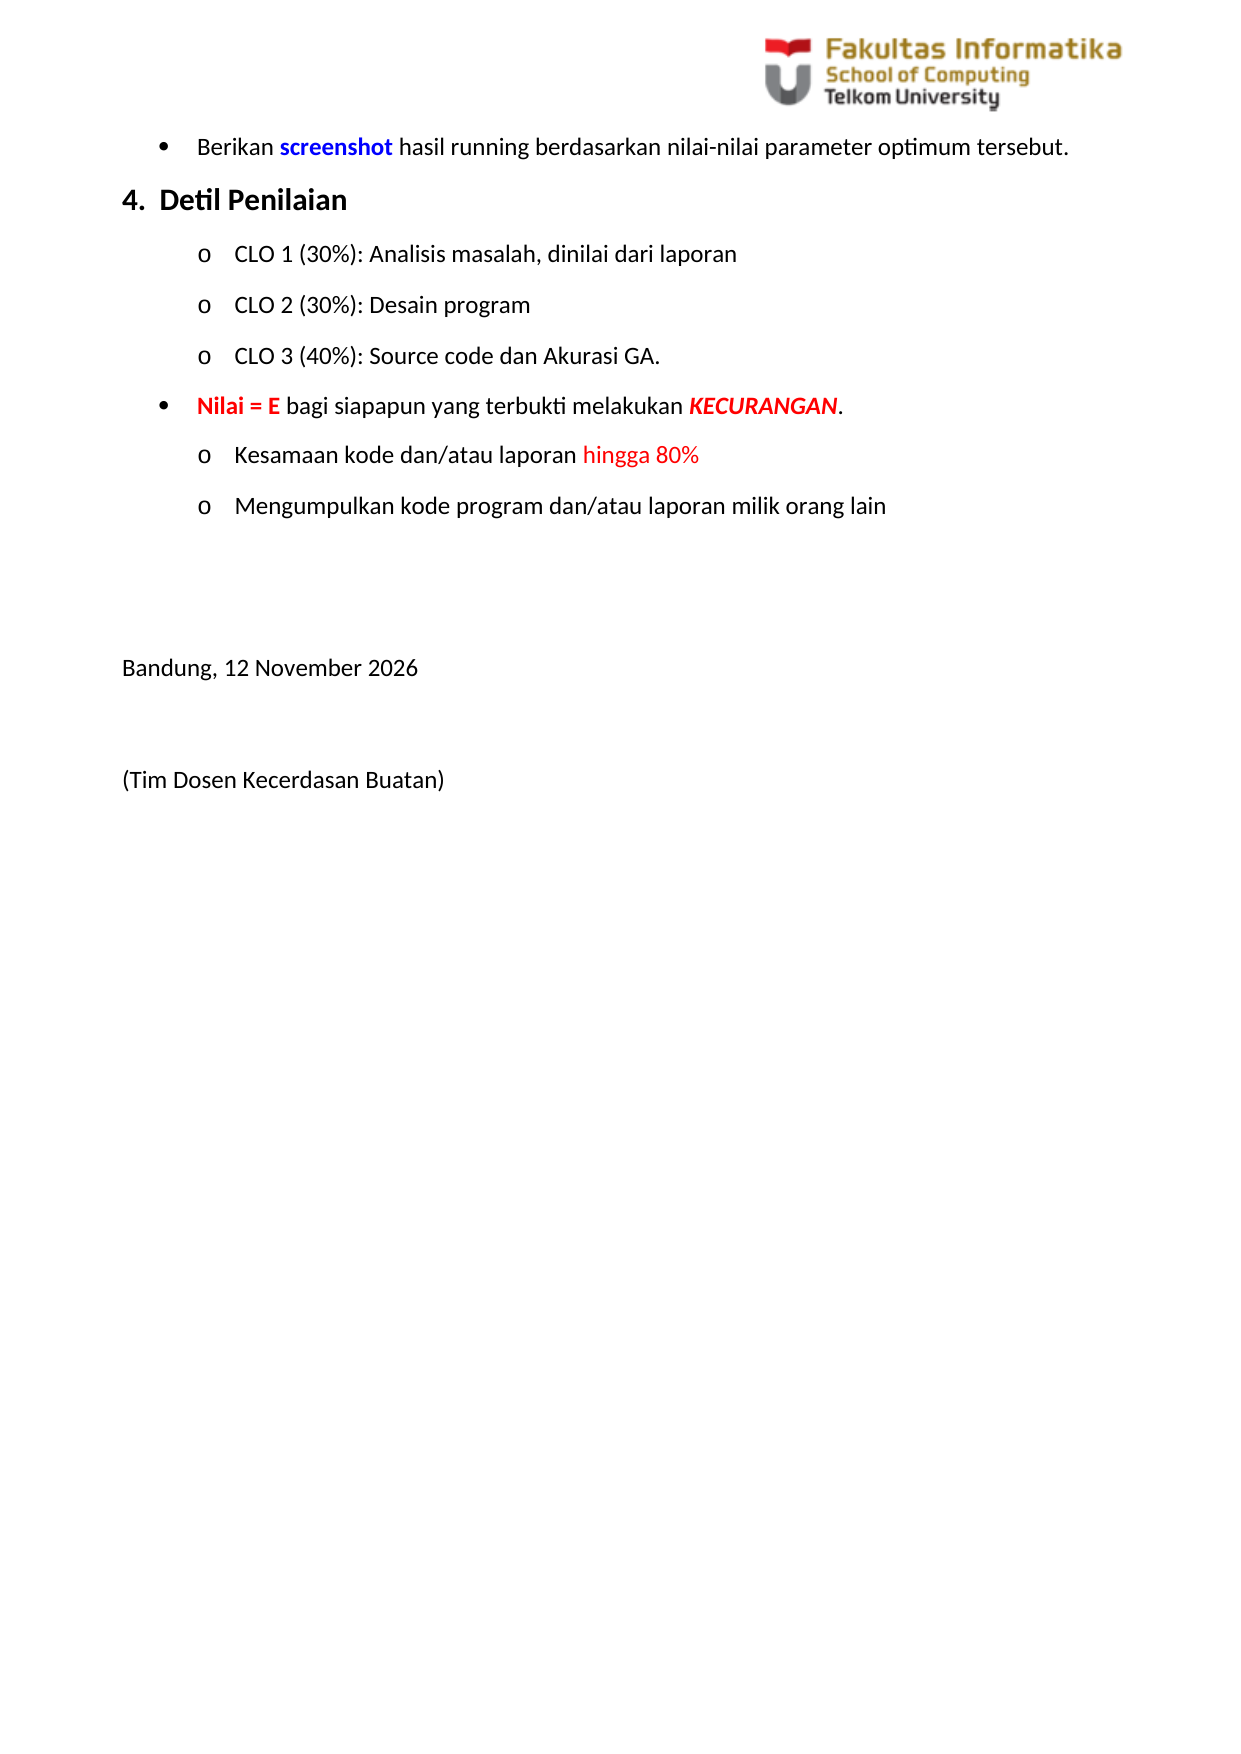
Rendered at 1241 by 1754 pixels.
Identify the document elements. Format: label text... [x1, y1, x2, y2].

text Bandung, 29 Oktober 2019 [122, 652, 1106, 683]
list CLO 2 (30%): Desain program [197, 289, 1106, 321]
list Mengumpulkan kode program dan/atau laporan milik orang lain [197, 490, 1106, 522]
list Berikan screenshot hasil running berdasarkan nilai-nilai parameter optimum tersebut. [159, 131, 1106, 162]
list CLO 1 (30%): Analisis masalah, dinilai dari laporan [197, 238, 1106, 270]
text (Tim Dosen Kecerdasan Buatan) [122, 764, 1106, 794]
list Kesamaan kode dan/atau laporan hingga 80% [197, 439, 1106, 471]
list Detil Penilaian [122, 180, 1106, 218]
list Nilai = E bagi siapapun yang terbukti melakukan KECURANGAN. [159, 390, 1106, 421]
list CLO 3 (40%): Source code dan Akurasi GA. [197, 340, 1106, 372]
picture [753, 29, 1129, 118]
